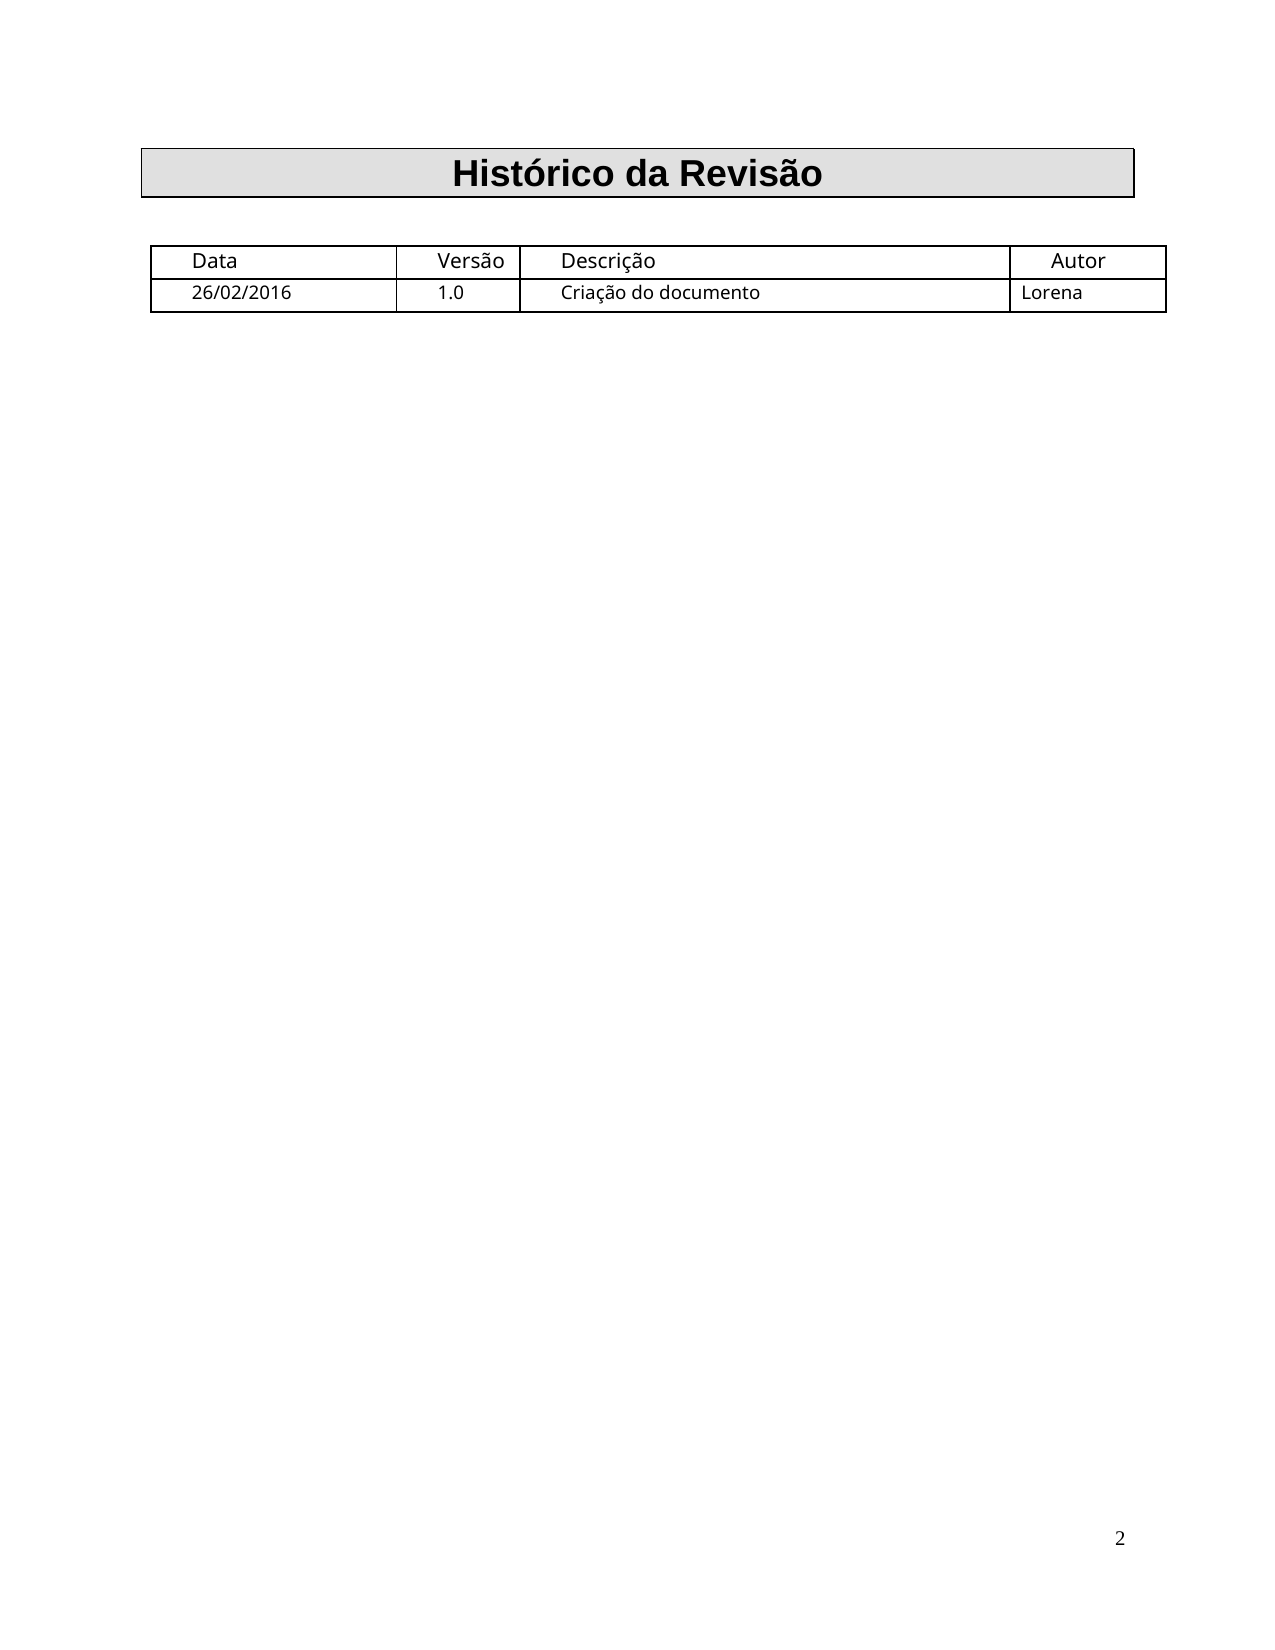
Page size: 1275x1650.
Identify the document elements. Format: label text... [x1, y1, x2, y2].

table_cell 1.0 [397, 280, 519, 311]
table_cell Criação do documento [521, 280, 1009, 311]
table_header Autor [1011, 247, 1165, 278]
table_header Data [152, 247, 396, 278]
table_cell 26/02/2016 [152, 280, 396, 311]
text Histórico da Revisão [142, 149, 1133, 196]
table_header Descrição [521, 247, 1009, 278]
table_header Versão [397, 247, 519, 278]
table_cell Lorena [1011, 280, 1165, 311]
